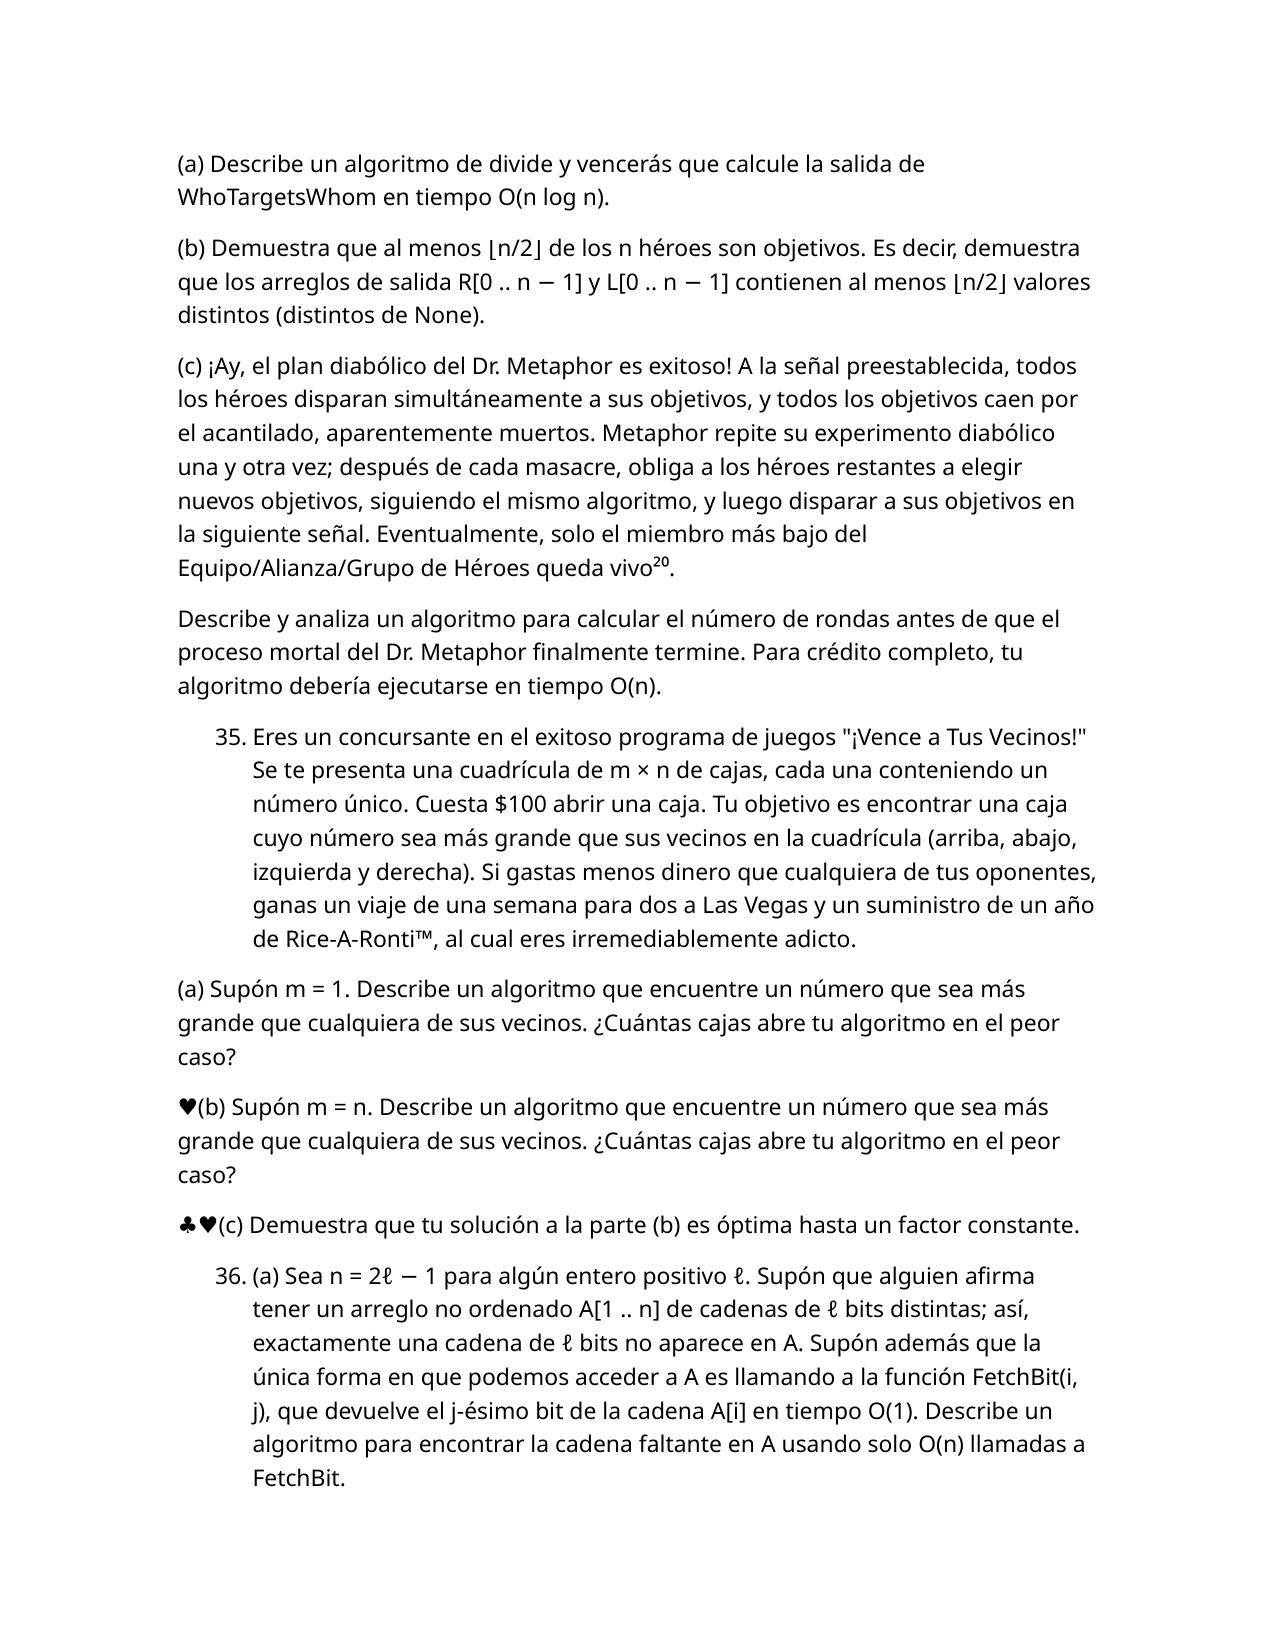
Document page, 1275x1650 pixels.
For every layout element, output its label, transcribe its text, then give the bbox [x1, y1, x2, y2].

list Eres un concursante en el exitoso programa de juegos "¡Vence a Tus Vecinos!" Se te presenta una cuadrícula de m × n de cajas, cada una conteniendo un número único. Cuesta $100 abrir una caja. Tu objetivo es encontrar una caja cuyo número sea más grande que sus vecinos en la cuadrícula (arriba, abajo, izquierda y derecha). Si gastas menos dinero que cualquiera de tus oponentes, ganas un viaje de una semana para dos a Las Vegas y un suministro de un año de Rice-A-Ronti™, al cual eres irremediablemente adicto. [215, 721, 1098, 954]
text ♣♥(c) Demuestra que tu solución a la parte (b) es óptima hasta un factor constante. [177, 1209, 1098, 1241]
text (c) ¡Ay, el plan diabólico del Dr. Metaphor es exitoso! A la señal preestablecida, todos los héroes disparan simultáneamente a sus objetivos, y todos los objetivos caen por el acantilado, aparentemente muertos. Metaphor repite su experimento diabólico una y otra vez; después de cada masacre, obliga a los héroes restantes a elegir nuevos objetivos, siguiendo el mismo algoritmo, y luego disparar a sus objetivos en la siguiente señal. Eventualmente, solo el miembro más bajo del Equipo/Alianza/Grupo de Héroes queda vivo²⁰. [177, 350, 1098, 583]
text (a) Describe un algoritmo de divide y vencerás que calcule la salida de WhoTargetsWhom en tiempo O(n log n). [177, 148, 1098, 213]
text (b) Demuestra que al menos ⌊n/2⌋ de los n héroes son objetivos. Es decir, demuestra que los arreglos de salida R[0 .. n − 1] y L[0 .. n − 1] contienen al menos ⌊n/2⌋ valores distintos (distintos de None). [177, 232, 1098, 331]
text (a) Supón m = 1. Describe un algoritmo que encuentre un número que sea más grande que cualquiera de sus vecinos. ¿Cuántas cajas abre tu algoritmo en el peor caso? [177, 973, 1098, 1072]
list (a) Sea n = 2ℓ − 1 para algún entero positivo ℓ. Supón que alguien afirma tener un arreglo no ordenado A[1 .. n] de cadenas de ℓ bits distintas; así, exactamente una cadena de ℓ bits no aparece en A. Supón además que la única forma en que podemos acceder a A es llamando a la función FetchBit(i, j), que devuelve el j-ésimo bit de la cadena A[i] en tiempo O(1). Describe un algoritmo para encontrar la cadena faltante en A usando solo O(n) llamadas a FetchBit. [215, 1260, 1098, 1493]
text Describe y analiza un algoritmo para calcular el número de rondas antes de que el proceso mortal del Dr. Metaphor finalmente termine. Para crédito completo, tu algoritmo debería ejecutarse en tiempo O(n). [177, 603, 1098, 701]
text ♥(b) Supón m = n. Describe un algoritmo que encuentre un número que sea más grande que cualquiera de sus vecinos. ¿Cuántas cajas abre tu algoritmo en el peor caso? [177, 1091, 1098, 1190]
